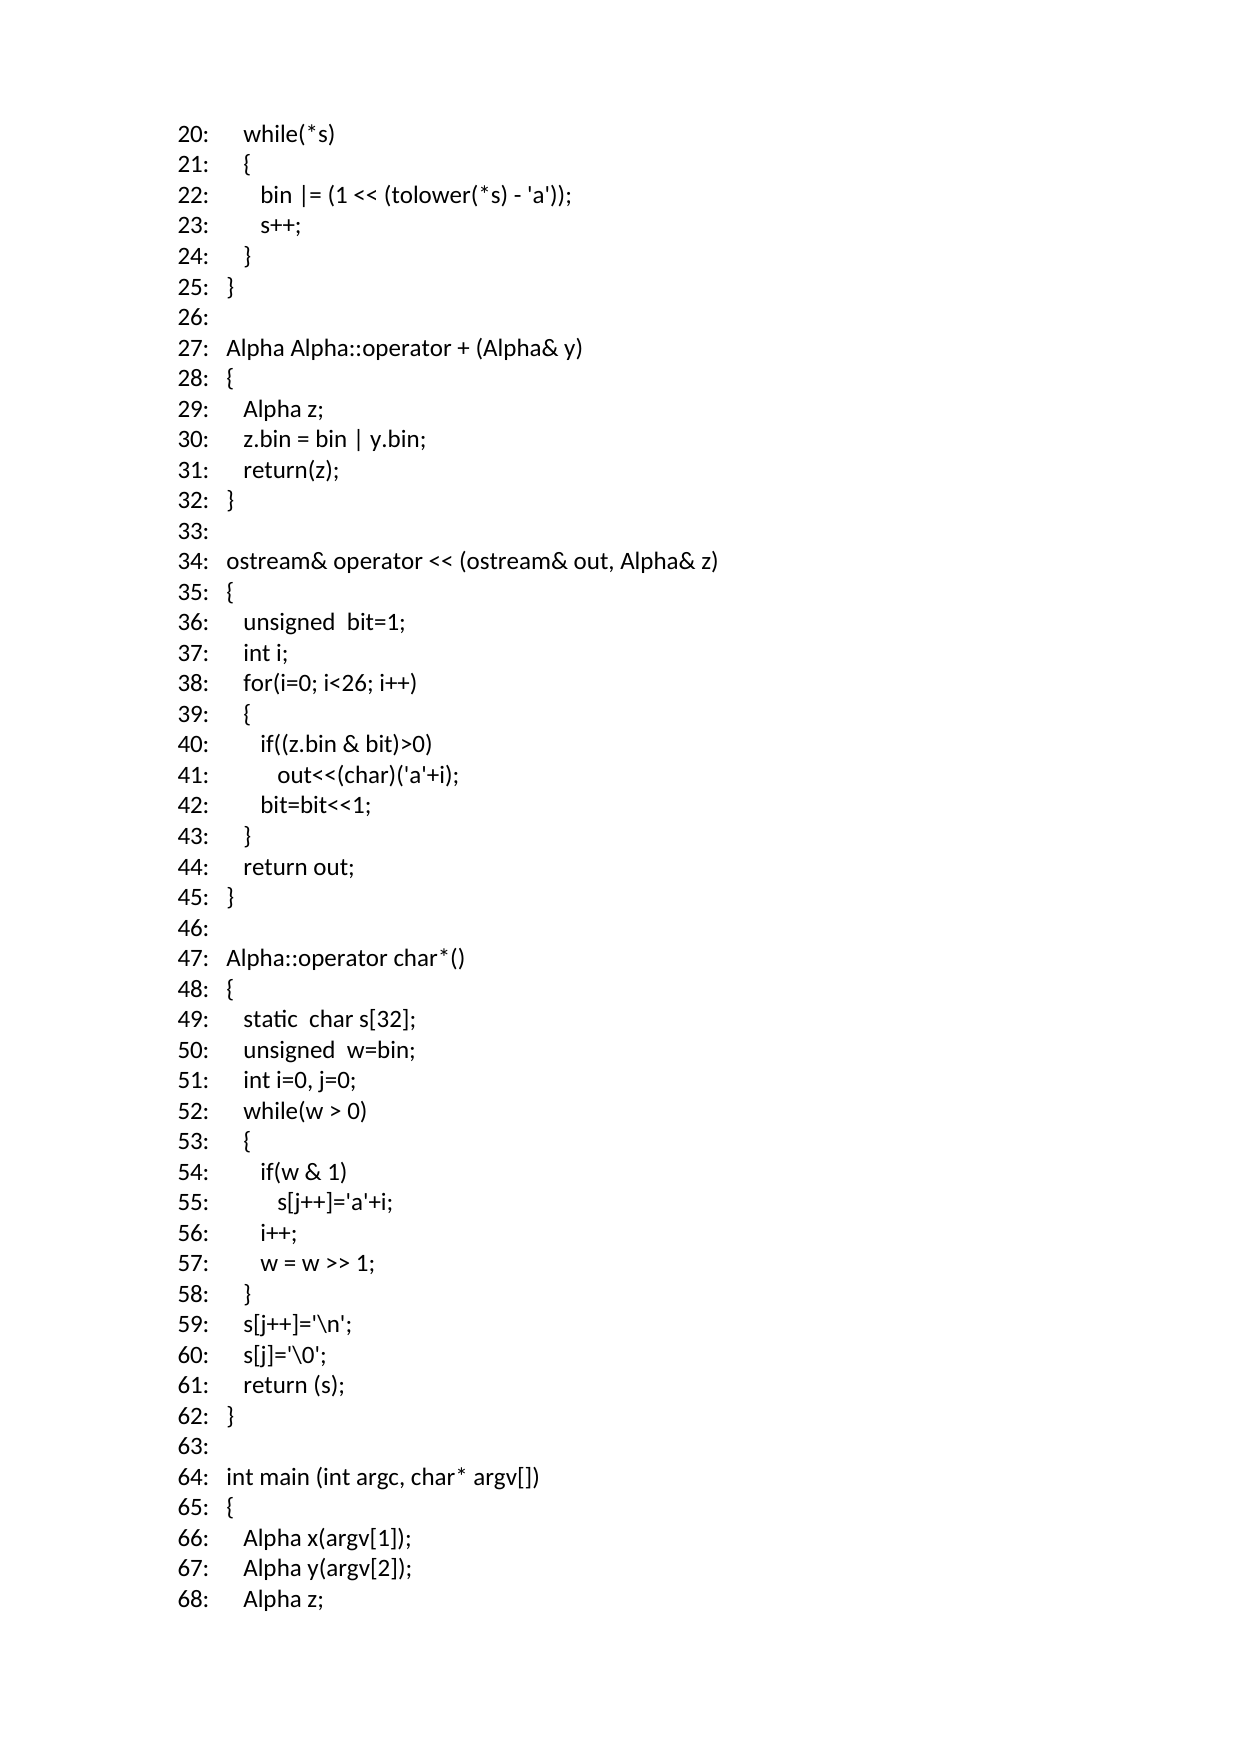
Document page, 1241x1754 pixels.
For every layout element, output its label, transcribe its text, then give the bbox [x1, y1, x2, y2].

text 32: } [177, 484, 1152, 515]
text 43: } [177, 820, 1152, 851]
text 38: for(i=0; i<26; i++) [177, 667, 1152, 698]
text 61: return (s); [177, 1369, 1152, 1400]
text 29: Alpha z; [177, 393, 1152, 423]
text 53: { [177, 1125, 1152, 1156]
text 21: { [177, 149, 1152, 179]
text 23: s++; [177, 210, 1152, 240]
text 56: i++; [177, 1217, 1152, 1247]
text 42: bit=bit<<1; [177, 789, 1152, 820]
text 45: } [177, 881, 1152, 912]
text 34: ostream& operator << (ostream& out, Alpha& z) [177, 545, 1152, 576]
text 44: return out; [177, 851, 1152, 881]
text 47: Alpha::operator char*() [177, 942, 1152, 973]
text 37: int i; [177, 637, 1152, 667]
text 52: while(w > 0) [177, 1095, 1152, 1125]
text 64: int main (int argc, char* argv[]) [177, 1461, 1152, 1492]
text 30: z.bin = bin | y.bin; [177, 423, 1152, 454]
text 48: { [177, 973, 1152, 1003]
text 63: [177, 1431, 1152, 1461]
text 41: out<<(char)('a'+i); [177, 759, 1152, 789]
text 20: while(*s) [177, 118, 1152, 149]
text 68: Alpha z; [177, 1583, 1152, 1614]
text 57: w = w >> 1; [177, 1247, 1152, 1278]
text 54: if(w & 1) [177, 1156, 1152, 1186]
text 67: Alpha y(argv[2]); [177, 1553, 1152, 1583]
text 26: [177, 301, 1152, 332]
text 60: s[j]='\0'; [177, 1339, 1152, 1369]
text 66: Alpha x(argv[1]); [177, 1522, 1152, 1553]
text 33: [177, 515, 1152, 545]
text 58: } [177, 1278, 1152, 1308]
text 62: } [177, 1400, 1152, 1431]
text 46: [177, 912, 1152, 942]
text 55: s[j++]='a'+i; [177, 1186, 1152, 1217]
text 36: unsigned bit=1; [177, 606, 1152, 637]
text 25: } [177, 271, 1152, 301]
text 65: { [177, 1492, 1152, 1522]
text 28: { [177, 362, 1152, 393]
text 35: { [177, 576, 1152, 606]
text 39: { [177, 698, 1152, 728]
text 51: int i=0, j=0; [177, 1064, 1152, 1095]
text 31: return(z); [177, 454, 1152, 484]
text 22: bin |= (1 << (tolower(*s) - 'a')); [177, 179, 1152, 210]
text 24: } [177, 240, 1152, 271]
text 50: unsigned w=bin; [177, 1034, 1152, 1064]
text 49: static char s[32]; [177, 1003, 1152, 1034]
text 27: Alpha Alpha::operator + (Alpha& y) [177, 332, 1152, 362]
text 59: s[j++]='\n'; [177, 1308, 1152, 1339]
text 40: if((z.bin & bit)>0) [177, 728, 1152, 759]
